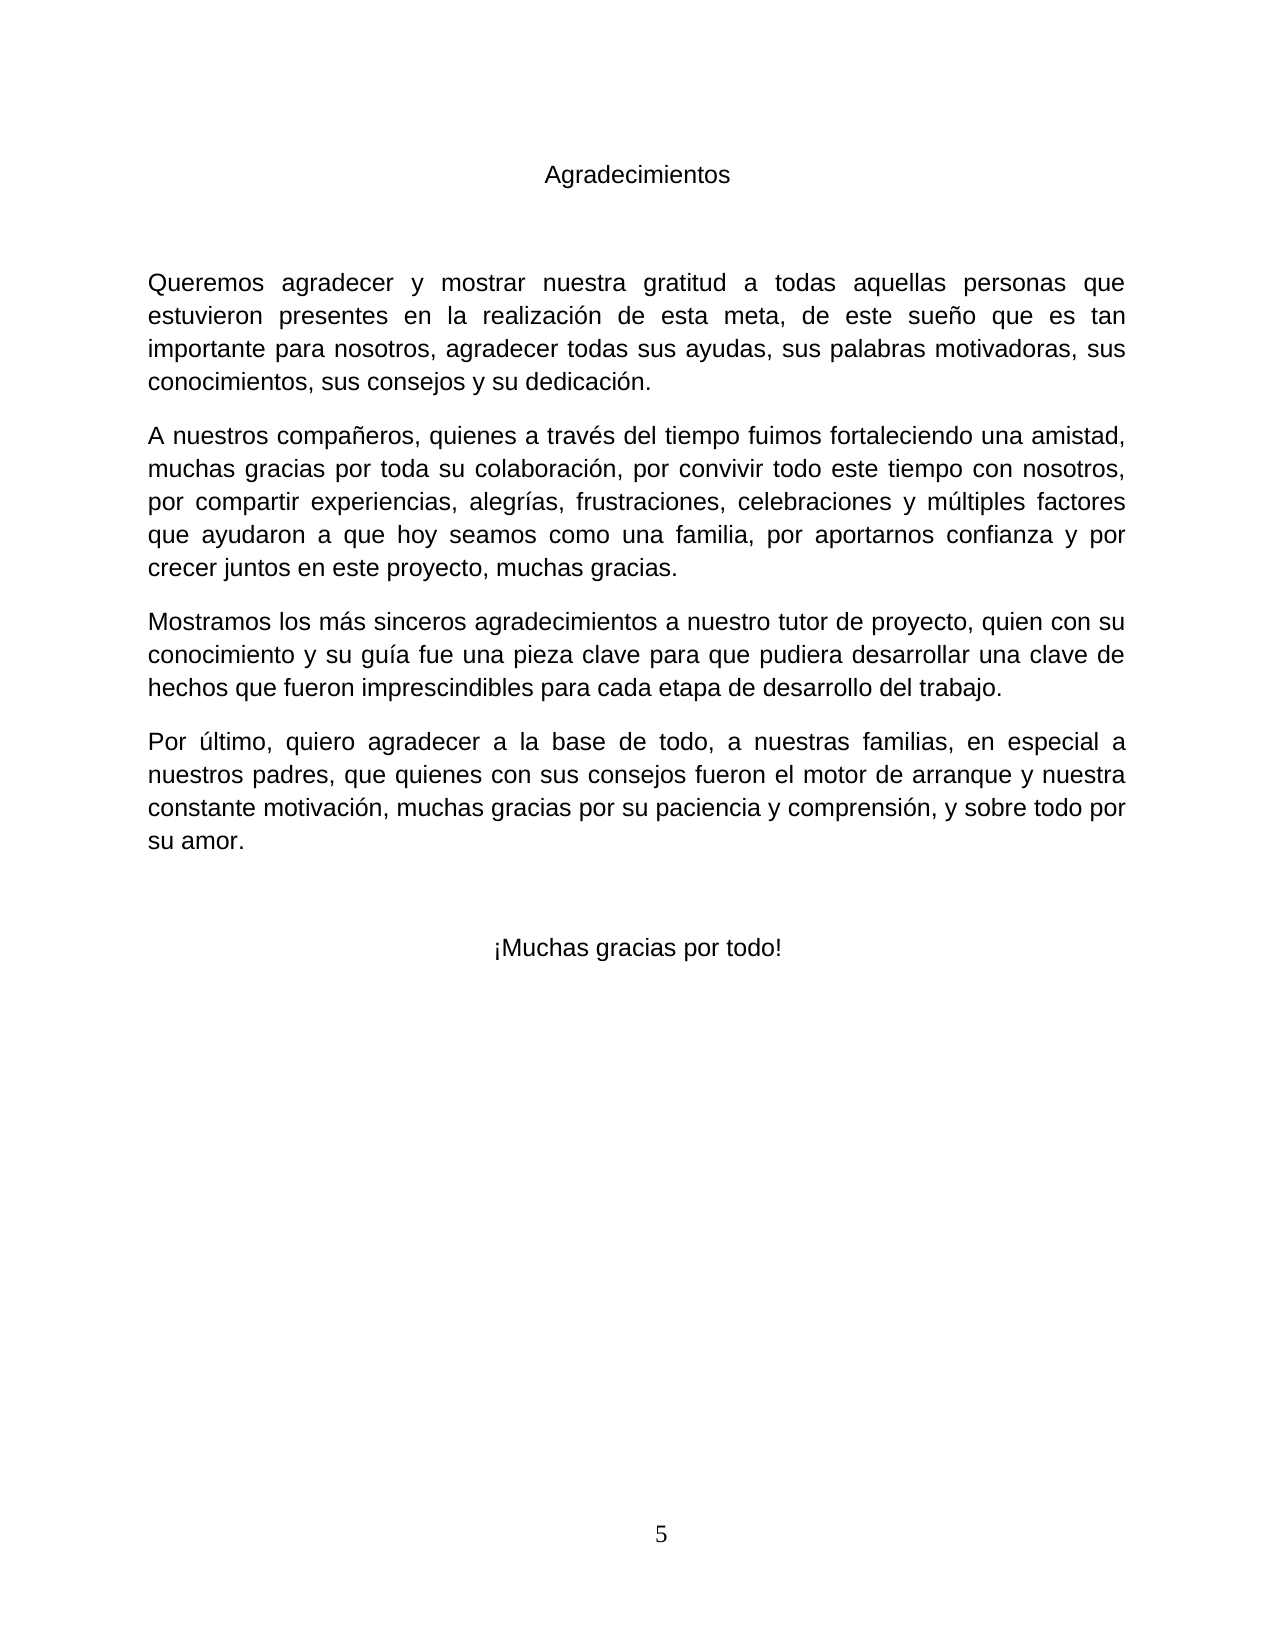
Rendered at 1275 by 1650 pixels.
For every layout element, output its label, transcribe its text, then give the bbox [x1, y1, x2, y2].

text ¡Muchas gracias por todo! [148, 933, 1127, 962]
text Por último, quiero agradecer a la base de todo, a nuestras familias, en especial a nuestros padres, que quienes con sus consejos fueron el motor de arranque y nuestra constante motivación, muchas gracias por su paciencia y comprensión, y sobre todo por su amor. [148, 727, 1127, 854]
text Queremos agradecer y mostrar nuestra gratitud a todas aquellas personas que estuvieron presentes en la realización de esta meta, de este sueño que es tan importante para nosotros, agradecer todas sus ayudas, sus palabras motivadoras, sus conocimientos, sus consejos y su dedicación. [148, 268, 1127, 396]
text A nuestros compañeros, quienes a través del tiempo fuimos fortaleciendo una amistad, muchas gracias por toda su colaboración, por convivir todo este tiempo con nosotros, por compartir experiencias, alegrías, frustraciones, celebraciones y múltiples factores que ayudaron a que hoy seamos como una familia, por aportarnos confianza y por crecer juntos en este proyecto, muchas gracias. [148, 421, 1127, 582]
text Agradecimientos [148, 160, 1127, 189]
text Mostramos los más sinceros agradecimientos a nuestro tutor de proyecto, quien con su conocimiento y su guía fue una pieza clave para que pudiera desarrollar una clave de hechos que fueron imprescindibles para cada etapa de desarrollo del trabajo. [148, 607, 1127, 701]
